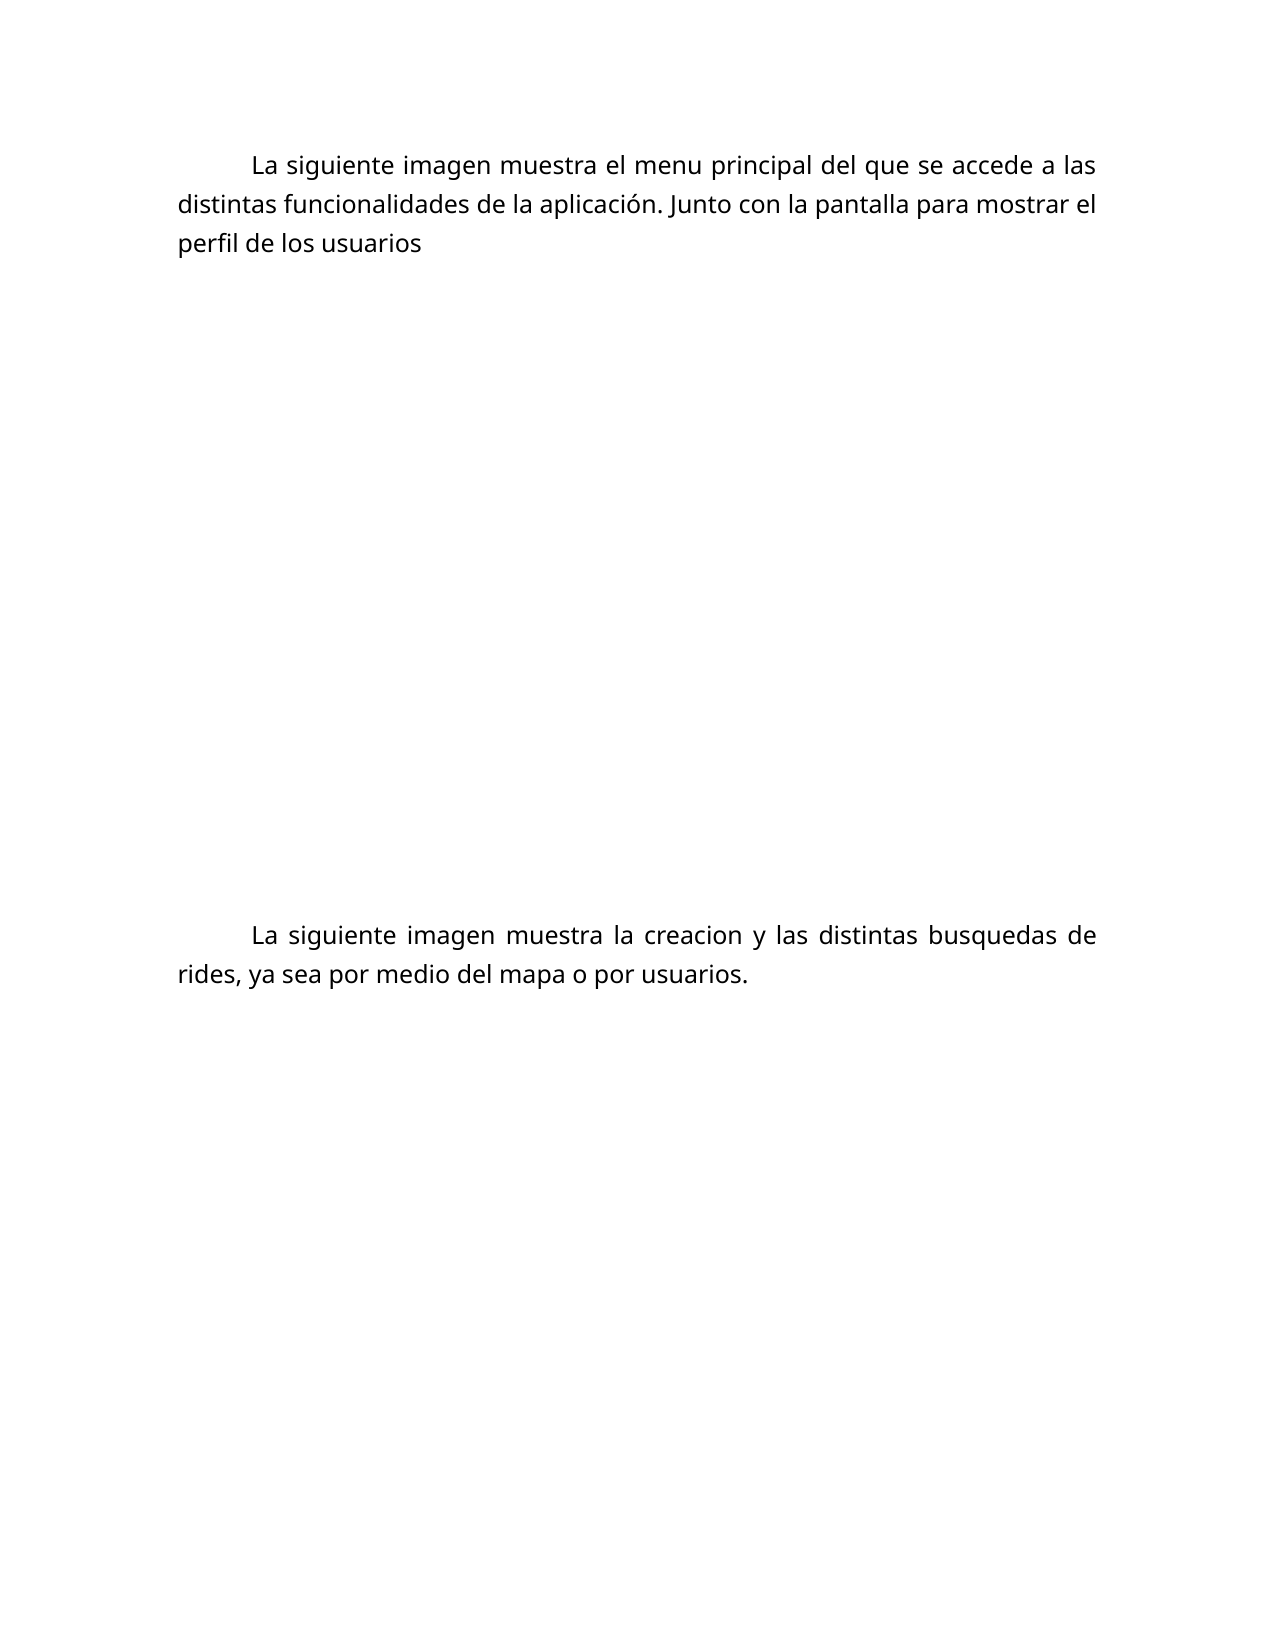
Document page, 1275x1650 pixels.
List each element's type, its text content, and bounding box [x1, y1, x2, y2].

text La siguiente imagen muestra la creacion y las distintas busquedas de rides, ya sea por medio del mapa o por usuarios. [177, 286, 1098, 991]
text La siguiente imagen muestra el menu principal del que se accede a las distintas funcionalidades de la aplicación. Junto con la pantalla para mostrar el perfil de los usuarios [177, 148, 1098, 260]
